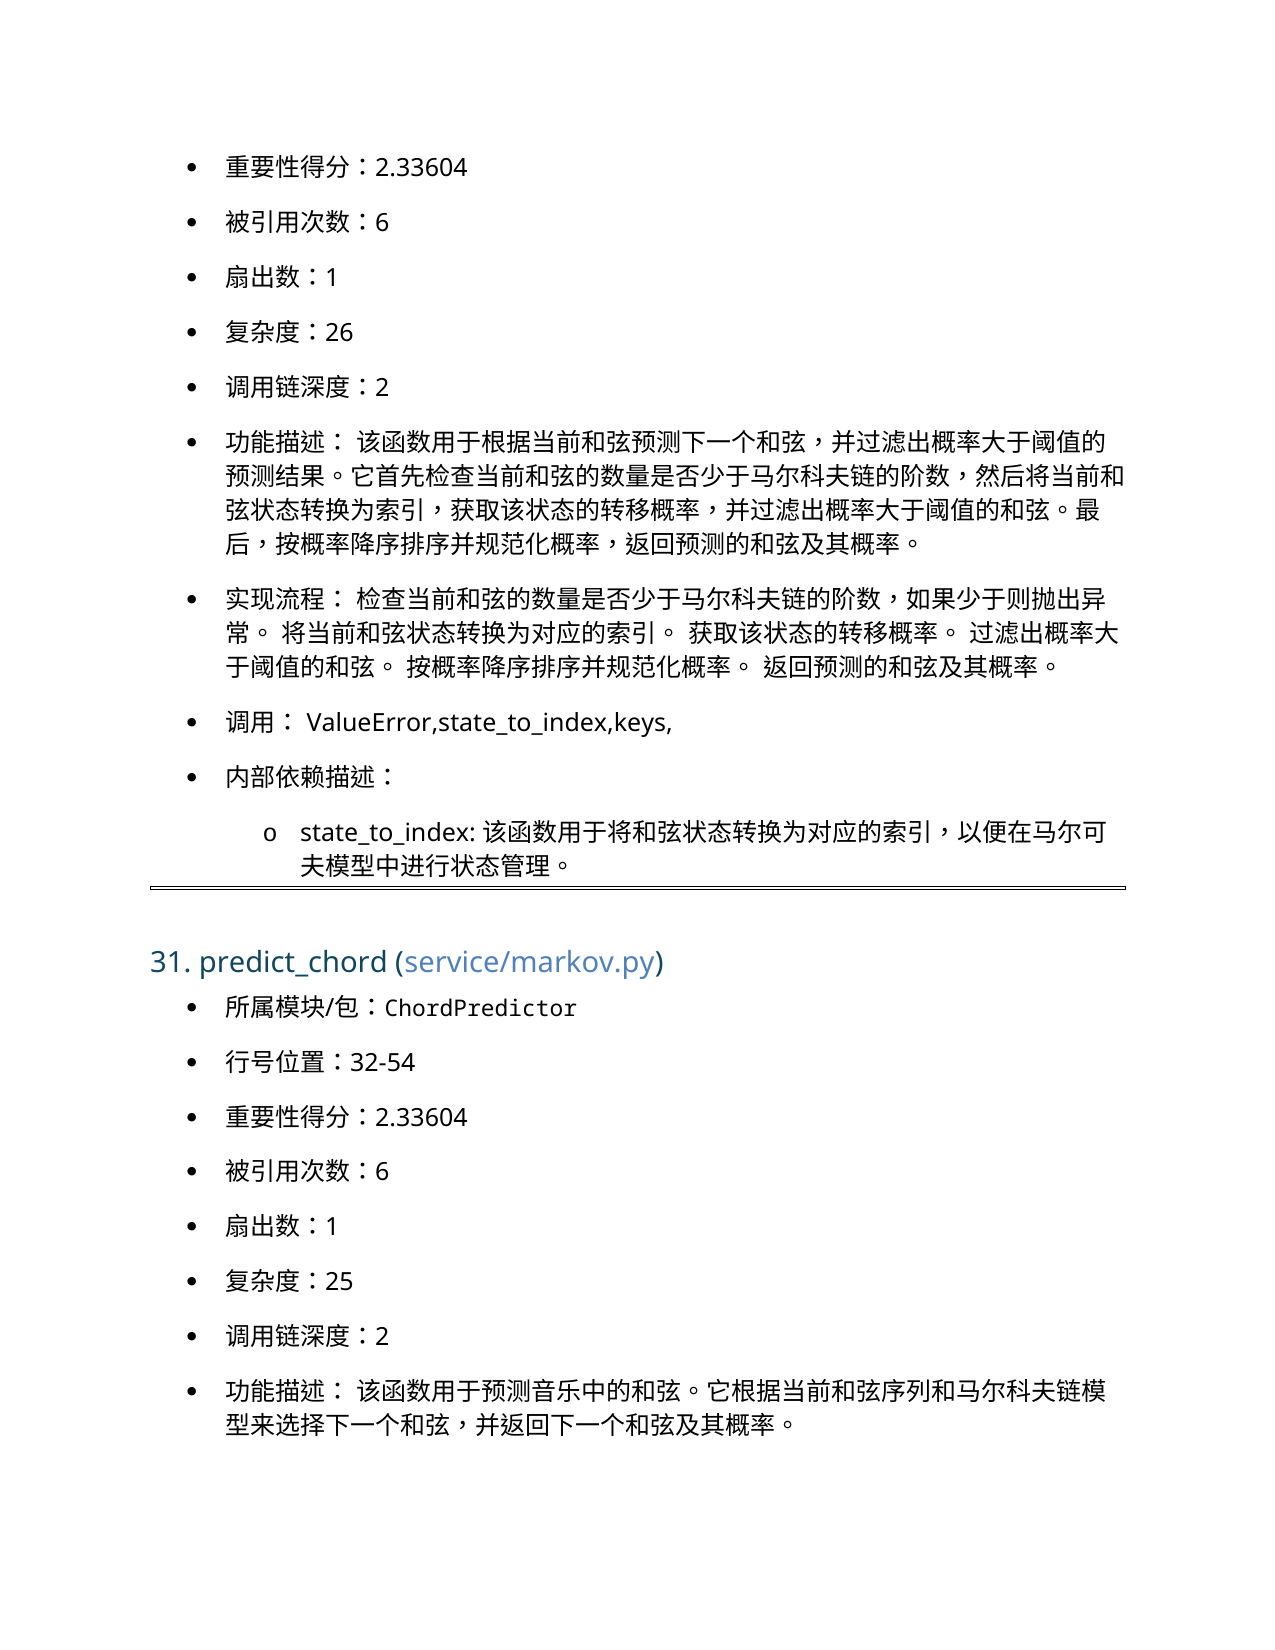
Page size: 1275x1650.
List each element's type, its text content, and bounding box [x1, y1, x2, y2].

list 重要性得分：2.33604 [187, 150, 1125, 184]
list 内部依赖描述： [187, 759, 1125, 793]
list 扇出数：1 [187, 1209, 1125, 1243]
list state_to_index: 该函数用于将和弦状态转换为对应的索引，以便在马尔可夫模型中进行状态管理。 [262, 814, 1125, 883]
list 复杂度：26 [187, 315, 1125, 349]
list 功能描述： 该函数用于根据当前和弦预测下一个和弦，并过滤出概率大于阈值的预测结果。它首先检查当前和弦的数量是否少于马尔科夫链的阶数，然后将当前和弦状态转换为索引，获取该状态的转移概率，并过滤出概率大于阈值的和弦。最后，按概率降序排序并规范化概率，返回预测的和弦及其概率。 [187, 424, 1125, 561]
list 调用： ValueError,state_to_index,keys, [187, 704, 1125, 739]
list 调用链深度：2 [187, 369, 1125, 404]
list 被引用次数：6 [187, 1154, 1125, 1188]
list 调用链深度：2 [187, 1319, 1125, 1353]
list 重要性得分：2.33604 [187, 1099, 1125, 1133]
list 功能描述： 该函数用于预测音乐中的和弦。它根据当前和弦序列和马尔科夫链模型来选择下一个和弦，并返回下一个和弦及其概率。 [187, 1374, 1125, 1442]
subtitle 31. predict_chord (service/markov.py) [150, 941, 1125, 981]
list 所属模块/包：ChordPredictor [187, 989, 1125, 1023]
list 实现流程： 检查当前和弦的数量是否少于马尔科夫链的阶数，如果少于则抛出异常。 将当前和弦状态转换为对应的索引。 获取该状态的转移概率。 过滤出概率大于阈值的和弦。 按概率降序排序并规范化概率。 返回预测的和弦及其概率。 [187, 582, 1125, 684]
list 复杂度：25 [187, 1264, 1125, 1298]
list 行号位置：32-54 [187, 1044, 1125, 1078]
list 扇出数：1 [187, 260, 1125, 294]
list 被引用次数：6 [187, 205, 1125, 239]
